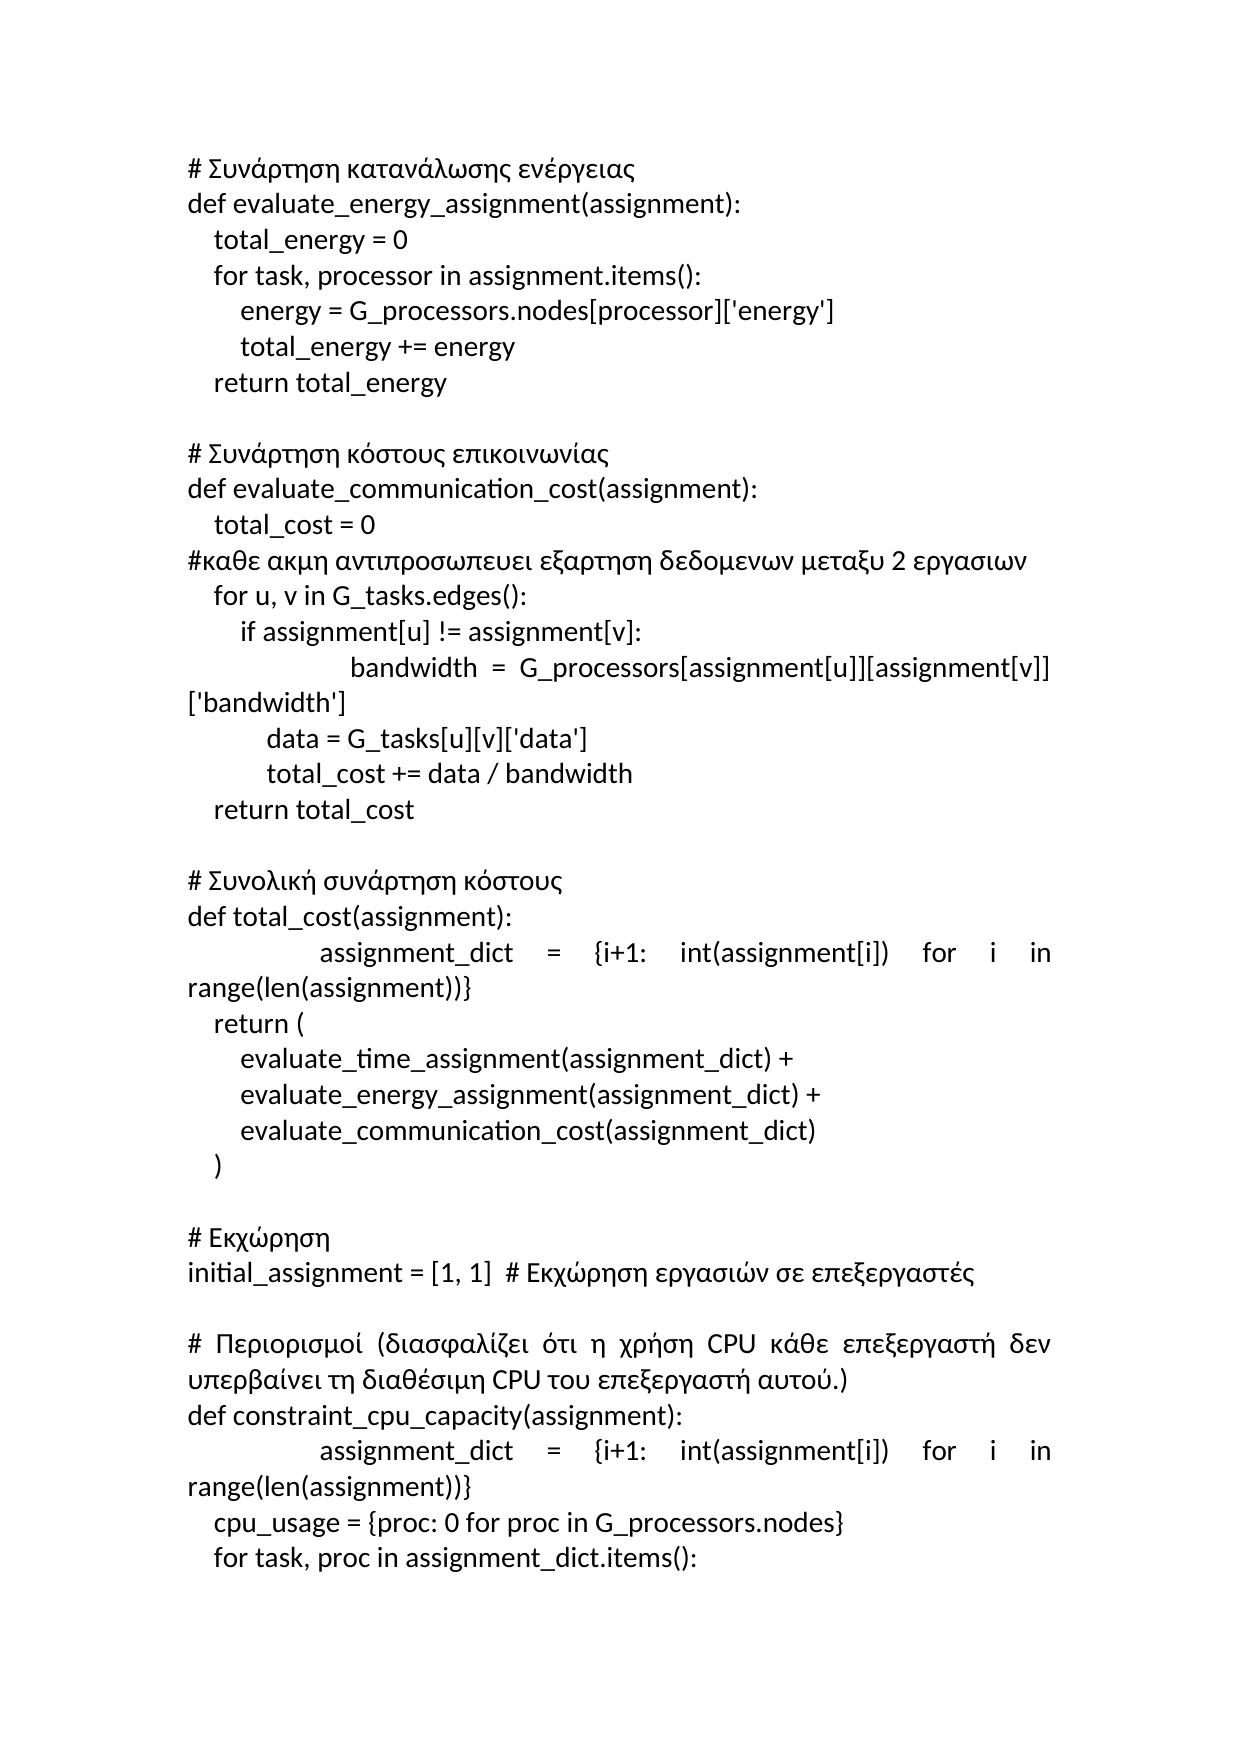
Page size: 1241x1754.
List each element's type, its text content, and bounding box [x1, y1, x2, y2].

text evaluate_time_assignment(assignment_dict) + [187, 1041, 1053, 1076]
text def total_cost(assignment): [187, 898, 1053, 934]
text #καθε ακμη αντιπροσωπευει εξαρτηση δεδομενων μεταξυ 2 εργασιων [187, 542, 1053, 577]
text energy = G_processors.nodes[processor]['energy'] [187, 292, 1053, 328]
text # Συνολική συνάρτηση κόστους [187, 862, 1053, 898]
text return total_cost [187, 791, 1053, 827]
text # Συνάρτηση κόστους επικοινωνίας [187, 435, 1053, 471]
text # Περιορισμοί (διασφαλίζει ότι η χρήση CPU κάθε επεξεργαστή δεν υπερβαίνει τη διαθέσιμη CPU του επεξεργαστή αυτού.) [187, 1326, 1053, 1397]
text # Συνάρτηση κατανάλωσης ενέργειας [187, 150, 1053, 186]
text total_energy += energy [187, 328, 1053, 364]
text evaluate_energy_assignment(assignment_dict) + [187, 1076, 1053, 1112]
text # Εκχώρηση [187, 1219, 1053, 1254]
text ) [187, 1147, 1053, 1183]
text def evaluate_energy_assignment(assignment): [187, 186, 1053, 221]
text def evaluate_communication_cost(assignment): [187, 471, 1053, 506]
text return total_energy [187, 364, 1053, 399]
text total_energy = 0 [187, 221, 1053, 257]
text for u, v in G_tasks.edges(): [187, 577, 1053, 613]
text initial_assignment = [1, 1] # Εκχώρηση εργασιών σε επεξεργαστές [187, 1254, 1053, 1290]
text assignment_dict = {i+1: int(assignment[i]) for i in range(len(assignment))} [187, 934, 1053, 1005]
text data = G_tasks[u][v]['data'] [187, 720, 1053, 756]
text total_cost += data / bandwidth [187, 756, 1053, 791]
text evaluate_communication_cost(assignment_dict) [187, 1112, 1053, 1147]
text assignment_dict = {i+1: int(assignment[i]) for i in range(len(assignment))} [187, 1432, 1053, 1504]
text if assignment[u] != assignment[v]: [187, 613, 1053, 649]
text total_cost = 0 [187, 506, 1053, 542]
text for task, proc in assignment_dict.items(): [187, 1539, 1053, 1575]
text bandwidth = G_processors[assignment[u]][assignment[v]]['bandwidth'] [187, 649, 1053, 720]
text return ( [187, 1005, 1053, 1041]
text cpu_usage = {proc: 0 for proc in G_processors.nodes} [187, 1504, 1053, 1539]
text for task, processor in assignment.items(): [187, 257, 1053, 292]
text def constraint_cpu_capacity(assignment): [187, 1397, 1053, 1432]
